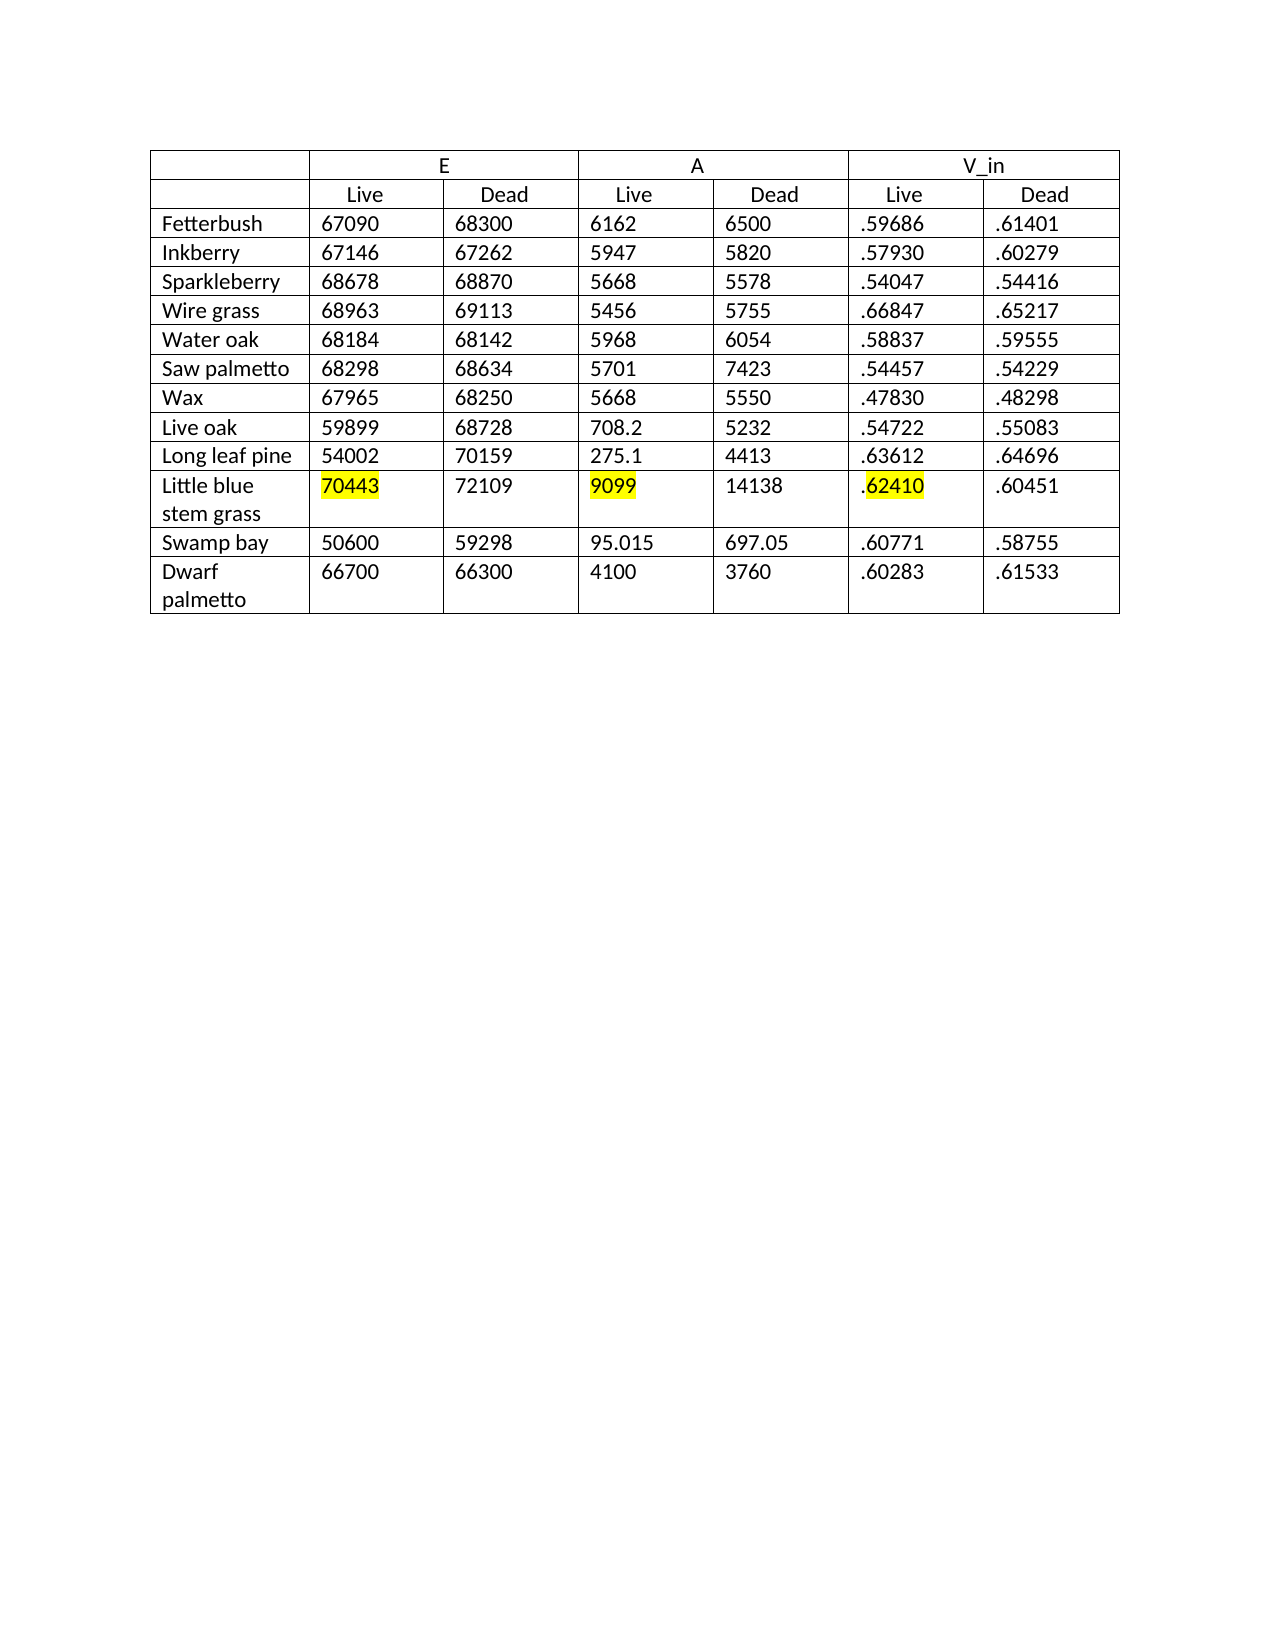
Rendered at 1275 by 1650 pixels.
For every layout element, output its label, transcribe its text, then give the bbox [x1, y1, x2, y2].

table_cell .60771 [849, 528, 983, 556]
table_cell Saw palmetto [151, 355, 309, 382]
table_cell .66847 [849, 296, 983, 324]
table_cell 69113 [444, 296, 578, 324]
table_cell .63612 [849, 442, 983, 470]
table_cell 275.1 [579, 442, 713, 470]
table_cell 7423 [714, 355, 848, 382]
table_cell 5701 [579, 355, 713, 382]
table_cell .54229 [984, 355, 1119, 382]
table_cell 68300 [444, 209, 578, 237]
table_cell 5578 [714, 267, 848, 295]
table_cell 68634 [444, 355, 578, 382]
table_cell Water oak [151, 325, 309, 353]
table_cell 70159 [444, 442, 578, 470]
table_cell Dead [714, 180, 848, 208]
table_cell 68728 [444, 413, 578, 441]
table_cell .61533 [984, 557, 1119, 613]
table_cell Little blue stem grass [151, 471, 309, 527]
table_cell .64696 [984, 442, 1119, 470]
table_cell .62410 [849, 471, 983, 527]
table_cell 697.05 [714, 528, 848, 556]
table_cell .47830 [849, 384, 983, 412]
table_cell Live oak [151, 413, 309, 441]
table_cell 5668 [579, 384, 713, 412]
table_cell 3760 [714, 557, 848, 613]
table_cell Inkberry [151, 238, 309, 266]
table_cell 66300 [444, 557, 578, 613]
table_cell 5947 [579, 238, 713, 266]
table_cell 68298 [310, 355, 443, 382]
table_cell 4413 [714, 442, 848, 470]
table_cell 67146 [310, 238, 443, 266]
table_cell .65217 [984, 296, 1119, 324]
table_cell 5968 [579, 325, 713, 353]
table_cell 708.2 [579, 413, 713, 441]
table_cell Fetterbush [151, 209, 309, 237]
table_cell 50600 [310, 528, 443, 556]
table_cell 59298 [444, 528, 578, 556]
table_cell .58837 [849, 325, 983, 353]
table_cell Dwarf palmetto [151, 557, 309, 613]
table_cell .48298 [984, 384, 1119, 412]
table_cell 14138 [714, 471, 848, 527]
table_cell 54002 [310, 442, 443, 470]
table_cell .59555 [984, 325, 1119, 353]
table_cell Swamp bay [151, 528, 309, 556]
table_cell .60451 [984, 471, 1119, 527]
table_cell 5550 [714, 384, 848, 412]
table_cell 68678 [310, 267, 443, 295]
table_header E [310, 151, 578, 179]
table_cell .54047 [849, 267, 983, 295]
table_header [151, 151, 309, 179]
table_cell Dead [444, 180, 578, 208]
table_header A [579, 151, 848, 179]
table_cell 5755 [714, 296, 848, 324]
table_cell 6500 [714, 209, 848, 237]
table_cell .60283 [849, 557, 983, 613]
table_cell 5232 [714, 413, 848, 441]
table_cell 70443 [310, 471, 443, 527]
table_cell 68184 [310, 325, 443, 353]
table_cell .57930 [849, 238, 983, 266]
table_cell 6162 [579, 209, 713, 237]
table_cell .60279 [984, 238, 1119, 266]
table_cell 95.015 [579, 528, 713, 556]
table_cell .58755 [984, 528, 1119, 556]
table_header V_in [849, 151, 1119, 179]
table_cell .55083 [984, 413, 1119, 441]
table_cell 67090 [310, 209, 443, 237]
table_cell Long leaf pine [151, 442, 309, 470]
table_cell 72109 [444, 471, 578, 527]
table_cell .54722 [849, 413, 983, 441]
table_cell Wire grass [151, 296, 309, 324]
table_cell 68963 [310, 296, 443, 324]
table_cell 5820 [714, 238, 848, 266]
table_cell Sparkleberry [151, 267, 309, 295]
table_cell 68250 [444, 384, 578, 412]
table_cell 6054 [714, 325, 848, 353]
table_cell Live [310, 180, 443, 208]
table_cell 4100 [579, 557, 713, 613]
table_cell Live [849, 180, 983, 208]
table_cell [151, 180, 309, 208]
table_cell .59686 [849, 209, 983, 237]
table_cell Live [579, 180, 713, 208]
table_cell 5668 [579, 267, 713, 295]
table_cell .54416 [984, 267, 1119, 295]
table_cell 67262 [444, 238, 578, 266]
table_cell 68142 [444, 325, 578, 353]
table_cell 68870 [444, 267, 578, 295]
table_cell Dead [984, 180, 1119, 208]
table_cell 9099 [579, 471, 713, 527]
table_cell 67965 [310, 384, 443, 412]
table_cell 66700 [310, 557, 443, 613]
table_cell 59899 [310, 413, 443, 441]
table_cell Wax [151, 384, 309, 412]
table_cell 5456 [579, 296, 713, 324]
table_cell .61401 [984, 209, 1119, 237]
table_cell .54457 [849, 355, 983, 382]
